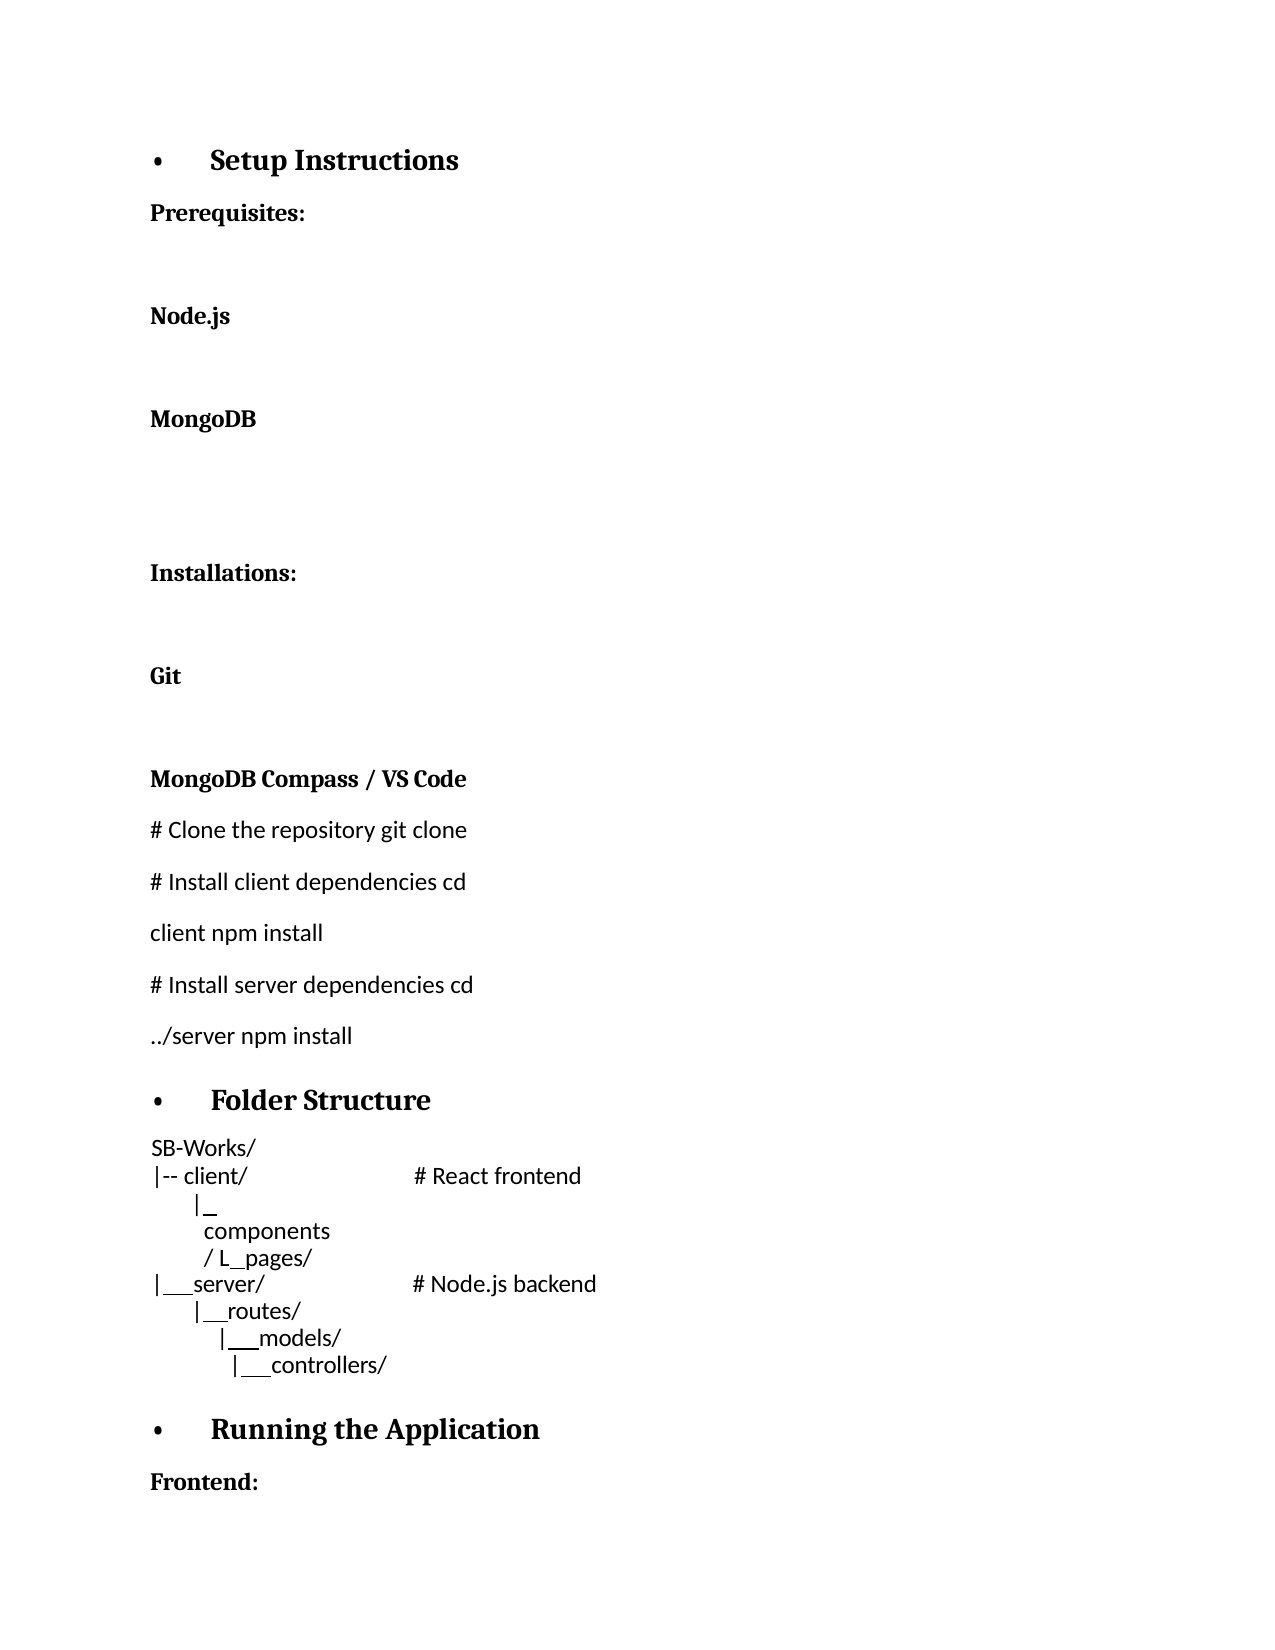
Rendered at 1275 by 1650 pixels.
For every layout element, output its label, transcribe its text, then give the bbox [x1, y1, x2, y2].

text Frontend: [150, 1471, 1125, 1496]
text Node.js [150, 304, 1125, 329]
text |-- client/ # React frontend [151, 1164, 1125, 1189]
text | routes/ [191, 1299, 1125, 1324]
text # Install client dependencies cd [150, 870, 1125, 895]
list Running the Application [151, 1419, 1125, 1444]
text SB-Works/ [151, 1137, 1125, 1162]
text # Install server dependencies cd [150, 973, 1125, 998]
text MongoDB [150, 407, 1125, 432]
text Installations: [150, 562, 1125, 587]
text Prerequisites: [150, 201, 1125, 226]
text | server/ # Node.js backend [151, 1272, 1125, 1297]
text ../server npm install [150, 1025, 1125, 1050]
text MongoDB Compass / VS Code [150, 767, 1125, 792]
text | components/ L pages/ [191, 1192, 335, 1272]
text Git [150, 664, 1125, 689]
list Setup Instructions [151, 150, 1125, 175]
list Folder Structure [151, 1091, 1125, 1116]
text # Clone the repository git clone [150, 819, 1125, 844]
text | controllers/ [229, 1354, 1125, 1379]
text client npm install [150, 922, 1125, 947]
text | models/ [216, 1327, 1125, 1352]
